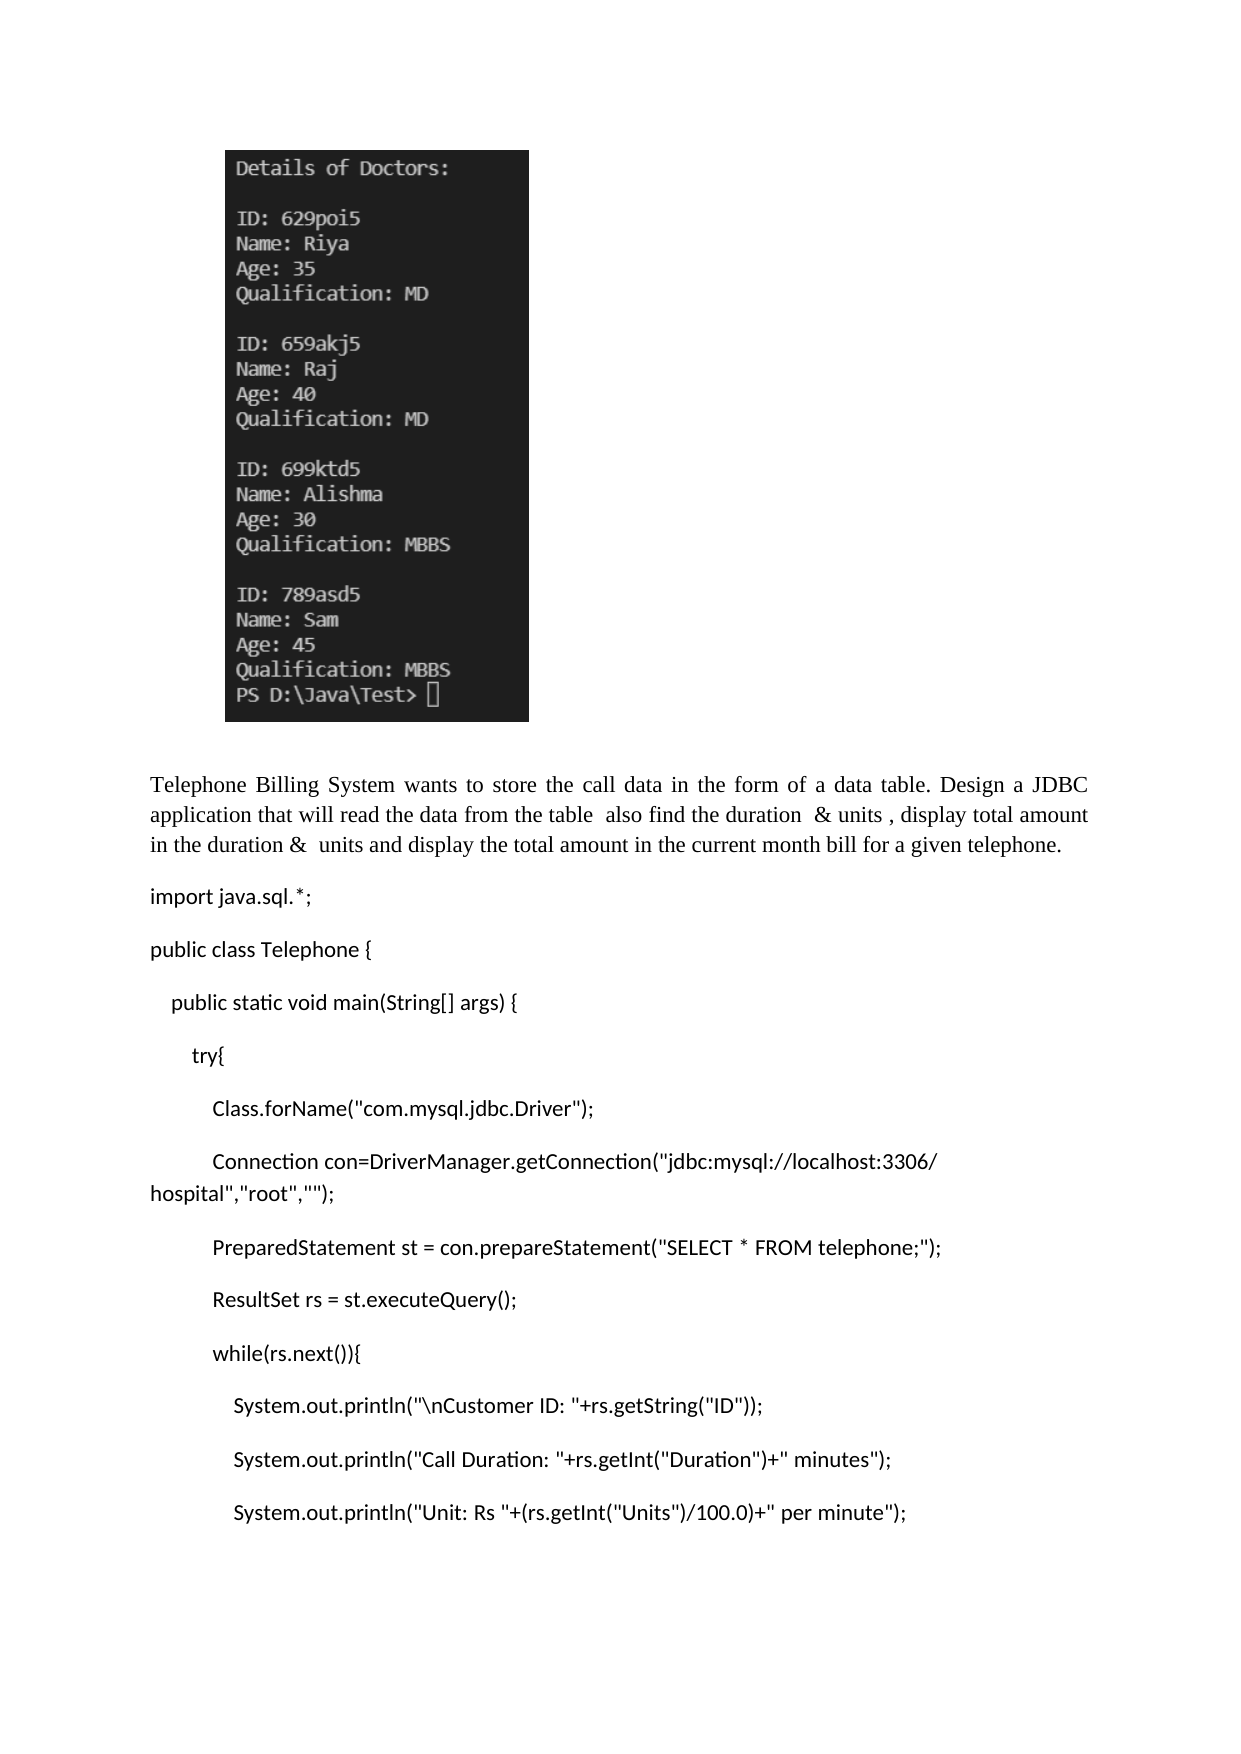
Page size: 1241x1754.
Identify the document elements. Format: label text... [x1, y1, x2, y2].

text Class.forName("com.mysql.jdbc.Driver"); [150, 1094, 1090, 1122]
text public static void main(String[] args) { [150, 988, 1090, 1016]
text try{ [150, 1041, 1090, 1069]
text System.out.println("Unit: Rs "+(rs.getInt("Units")/100.0)+" per minute"); [150, 1498, 1090, 1526]
text ResultSet rs = st.executeQuery(); [150, 1286, 1090, 1314]
text public class Telephone { [150, 935, 1090, 963]
text PreparedStatement st = con.prepareStatement("SELECT * FROM telephone;"); [150, 1233, 1090, 1261]
text System.out.println("\nCustomer ID: "+rs.getString("ID")); [150, 1392, 1090, 1420]
text while(rs.next()){ [150, 1339, 1090, 1367]
text import java.sql.*; [150, 882, 1090, 910]
text Telephone Billing System wants to store the call data in the form of a data table. Design a JDBC application that will read the data from the table also find the duration & units , display total amount in the duration & units and display the total amount in the current month bill for a given telephone. [150, 771, 1090, 858]
text Connection con=DriverManager.getConnection("jdbc:mysql://localhost:3306/hospital","root",""); [150, 1147, 1090, 1208]
text System.out.println("Call Duration: "+rs.getInt("Duration")+" minutes"); [150, 1445, 1090, 1473]
picture [225, 150, 529, 722]
